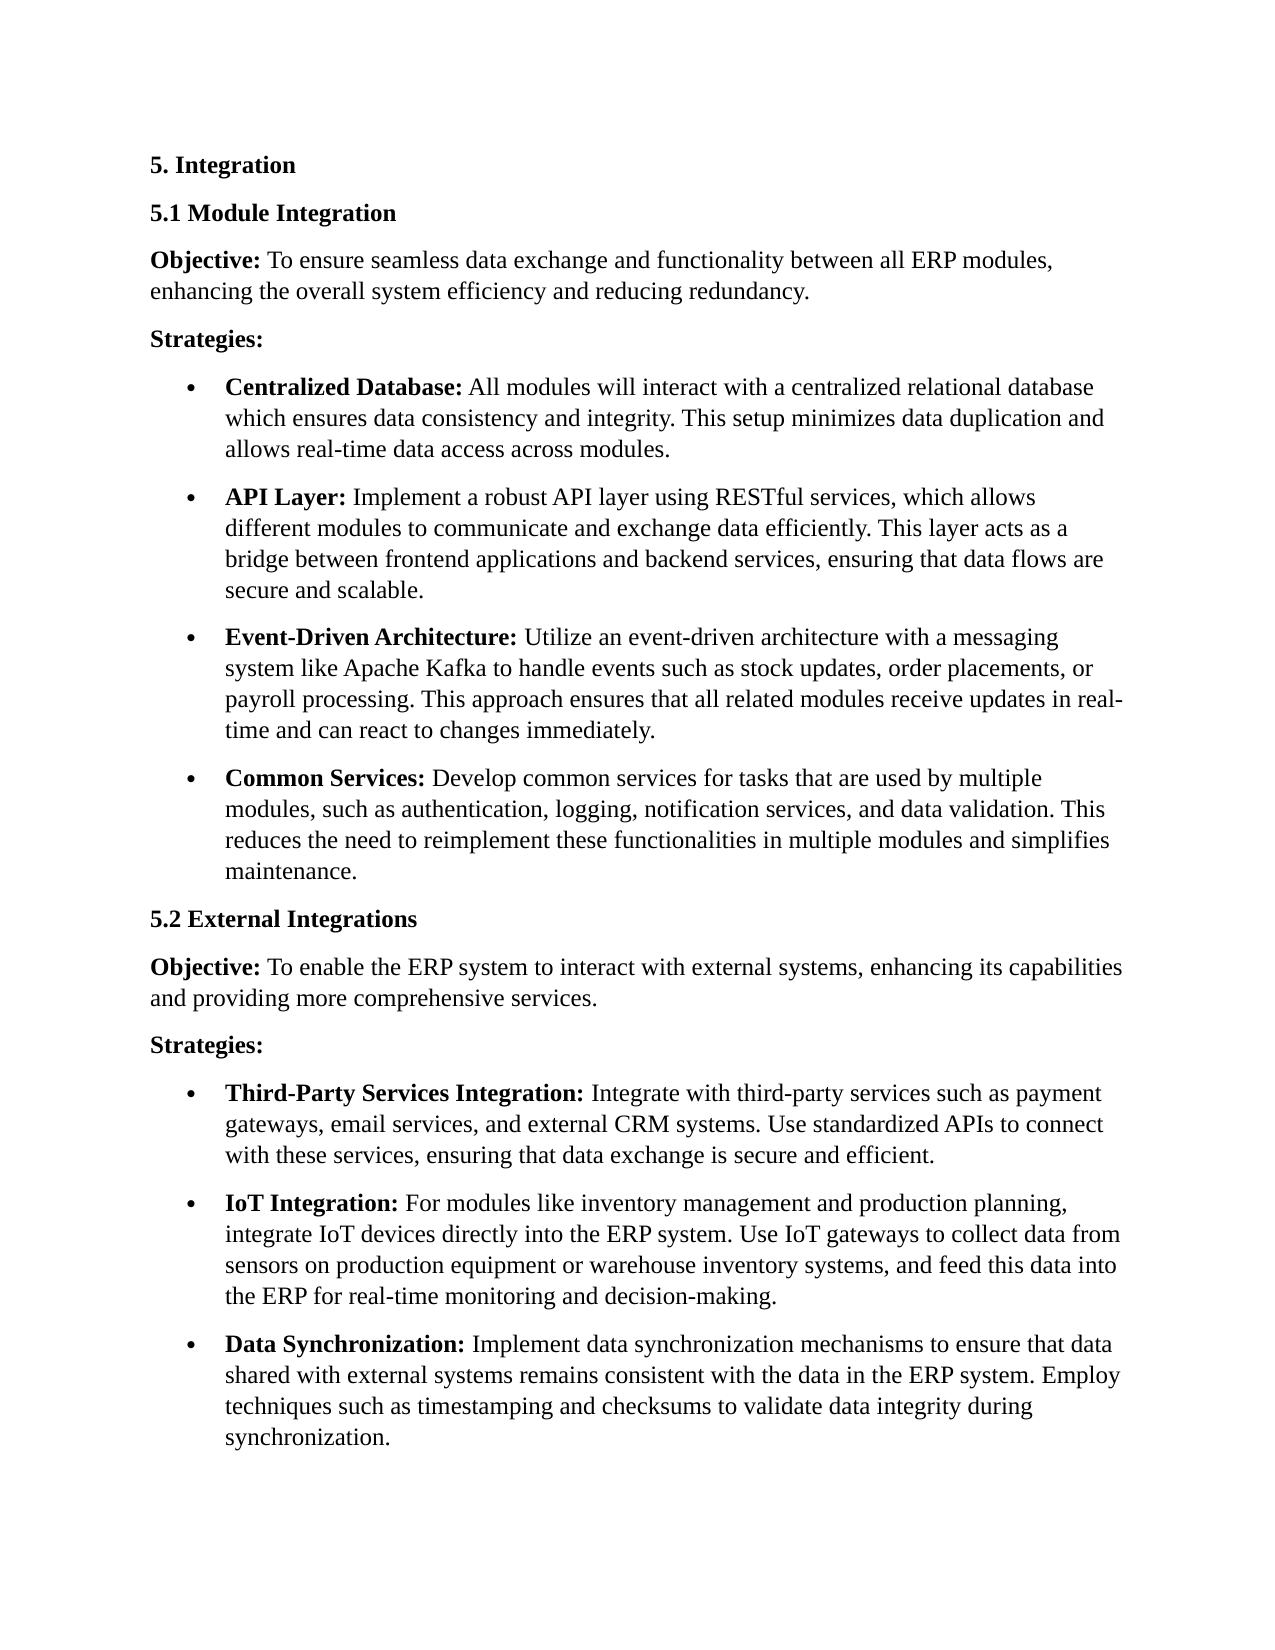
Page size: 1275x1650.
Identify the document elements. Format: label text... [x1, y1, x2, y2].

list Third-Party Services Integration: Integrate with third-party services such as payment gateways, email services, and external CRM systems. Use standardized APIs to connect with these services, ensuring that data exchange is secure and efficient. [187, 1078, 1125, 1169]
text 5.1 Module Integration [150, 198, 1125, 226]
text Strategies: [150, 1031, 1125, 1059]
text 5.2 External Integrations [150, 904, 1125, 933]
list IoT Integration: For modules like inventory management and production planning, integrate IoT devices directly into the ERP system. Use IoT gateways to collect data from sensors on production equipment or warehouse inventory systems, and feed this data into the ERP for real-time monitoring and decision-making. [187, 1188, 1125, 1310]
list Common Services: Develop common services for tasks that are used by multiple modules, such as authentication, logging, notification services, and data validation. This reduces the need to reimplement these functionalities in multiple modules and simplifies maintenance. [187, 763, 1125, 885]
text Objective: To enable the ERP system to interact with external systems, enhancing its capabilities and providing more comprehensive services. [150, 952, 1125, 1012]
text Strategies: [150, 324, 1125, 353]
list Event-Driven Architecture: Utilize an event-driven architecture with a messaging system like Apache Kafka to handle events such as stock updates, order placements, or payroll processing. This approach ensures that all related modules receive updates in real-time and can react to changes immediately. [187, 622, 1125, 744]
list Data Synchronization: Implement data synchronization mechanisms to ensure that data shared with external systems remains consistent with the data in the ERP system. Employ techniques such as timestamping and checksums to validate data integrity during synchronization. [187, 1329, 1125, 1451]
list Centralized Database: All modules will interact with a centralized relational database which ensures data consistency and integrity. This setup minimizes data duplication and allows real-time data access across modules. [187, 372, 1125, 463]
list API Layer: Implement a robust API layer using RESTful services, which allows different modules to communicate and exchange data efficiently. This layer acts as a bridge between frontend applications and backend services, ensuring that data flows are secure and scalable. [187, 482, 1125, 603]
text Objective: To ensure seamless data exchange and functionality between all ERP modules, enhancing the overall system efficiency and reducing redundancy. [150, 245, 1125, 305]
text 5. Integration [150, 150, 1125, 179]
